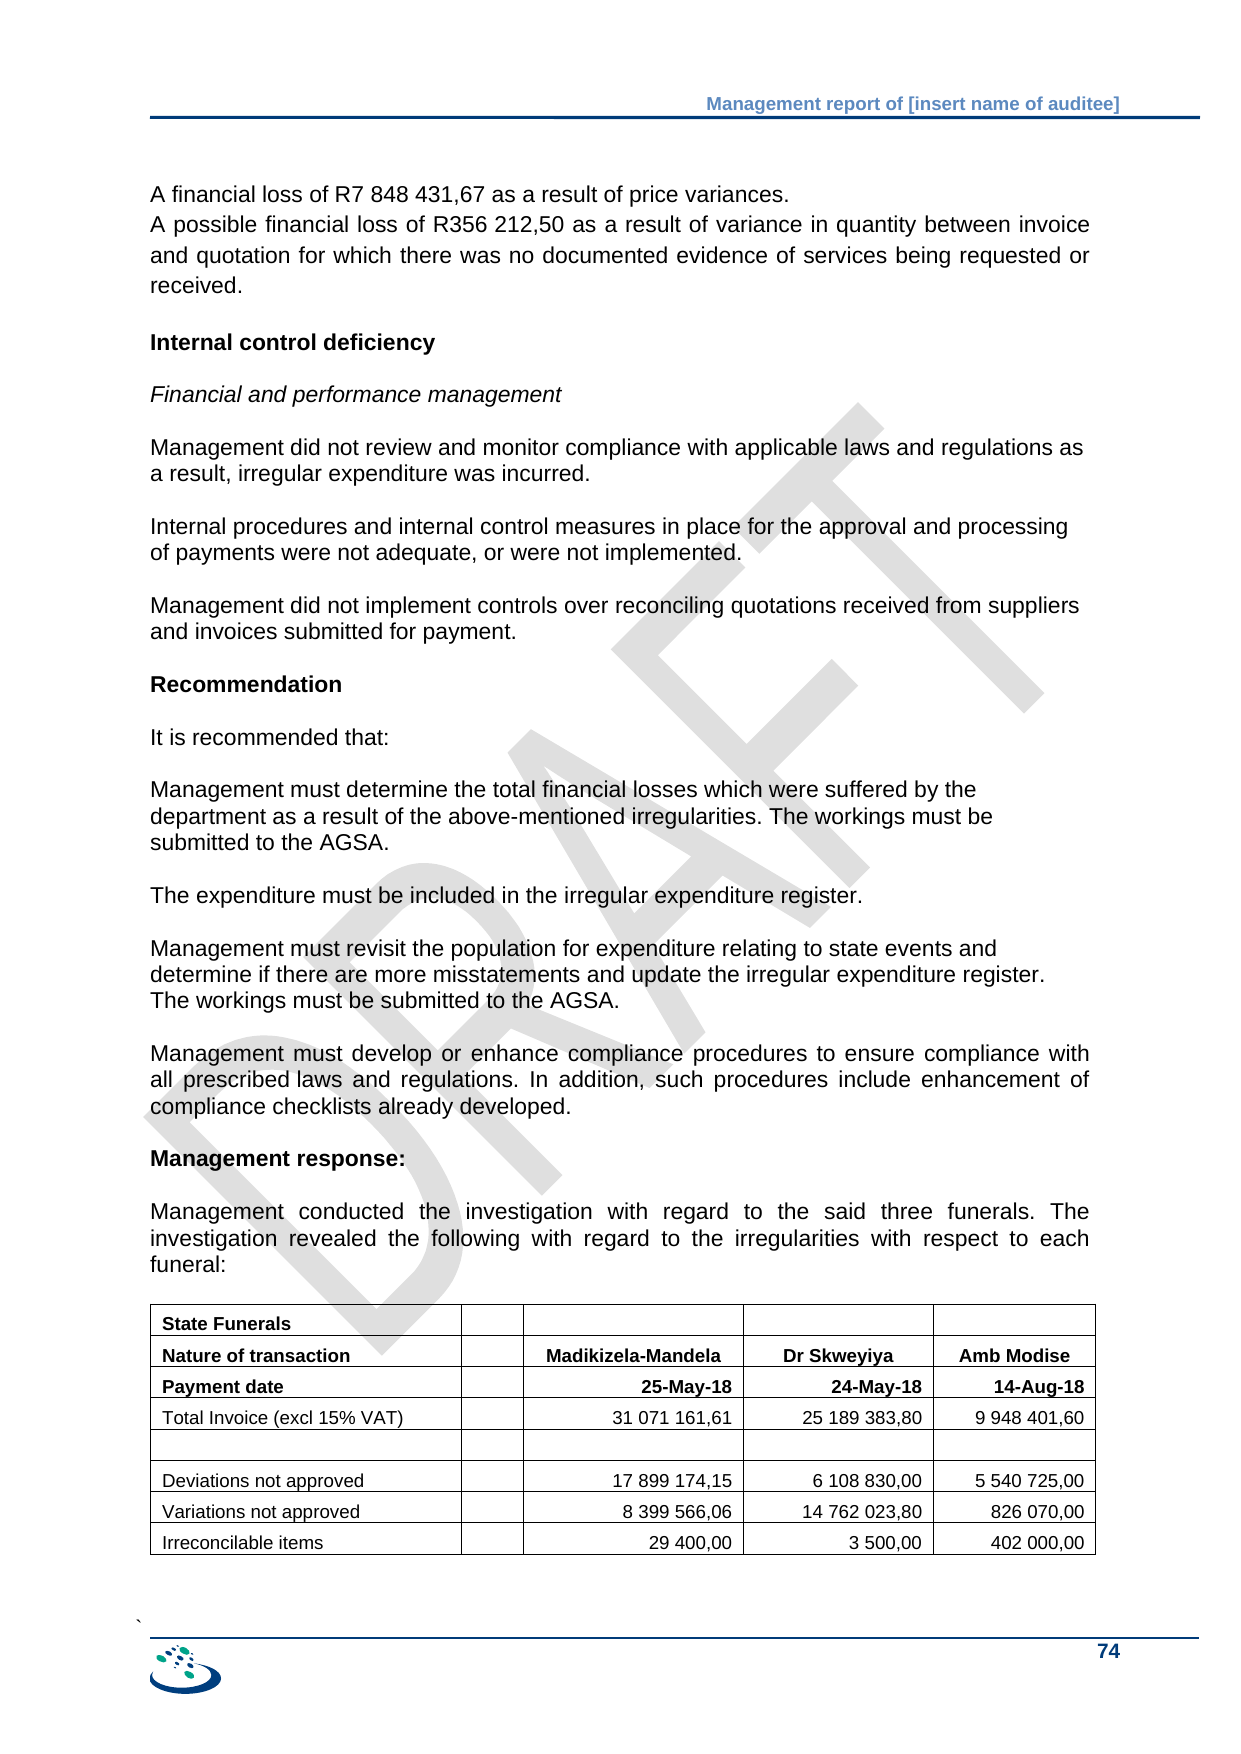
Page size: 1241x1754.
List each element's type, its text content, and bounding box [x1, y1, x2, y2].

text Management did not implement controls over reconciling quotations received from suppliers and invoices submitted for payment. [150, 592, 1090, 645]
text Internal control deficiency [150, 328, 1090, 355]
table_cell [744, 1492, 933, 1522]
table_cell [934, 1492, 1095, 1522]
text Management must determine the total financial losses which were suffered by the department as a result of the above-mentioned irregularities. The workings must be submitted to the AGSA. [150, 776, 1090, 856]
text Management must develop or enhance compliance procedures to ensure compliance with all prescribed laws and regulations. In addition, such procedures include enhancement of compliance checklists already developed. [150, 1040, 1090, 1119]
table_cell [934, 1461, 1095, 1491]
text Recommendation [150, 671, 1090, 697]
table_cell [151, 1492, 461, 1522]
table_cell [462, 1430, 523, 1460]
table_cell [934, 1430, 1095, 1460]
text Internal procedures and internal control measures in place for the approval and processing of payments were not adequate, or were not implemented. [150, 513, 1090, 566]
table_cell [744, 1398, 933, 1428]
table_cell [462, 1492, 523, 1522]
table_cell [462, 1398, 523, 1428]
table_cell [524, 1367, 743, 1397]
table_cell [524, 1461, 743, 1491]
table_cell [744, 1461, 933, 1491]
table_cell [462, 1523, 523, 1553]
text A financial loss of R7 848 431,67 as a result of price variances. [150, 181, 1090, 208]
text Financial and performance management [150, 381, 1090, 407]
text Management conducted the investigation with regard to the said three funerals. The investigation revealed the following with regard to the irregularities with respect to each funeral: [150, 1198, 1090, 1277]
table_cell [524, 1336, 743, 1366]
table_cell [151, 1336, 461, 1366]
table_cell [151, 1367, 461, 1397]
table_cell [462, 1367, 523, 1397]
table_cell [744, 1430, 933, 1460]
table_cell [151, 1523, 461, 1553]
text Management did not review and monitor compliance with applicable laws and regulations as a result, irregular expenditure was incurred. [150, 434, 1090, 487]
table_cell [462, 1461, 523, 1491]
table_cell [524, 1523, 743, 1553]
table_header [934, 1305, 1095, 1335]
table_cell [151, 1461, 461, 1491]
text Management must revisit the population for expenditure relating to state events and determine if there are more misstatements and update the irregular expenditure register. The workings must be submitted to the AGSA. [150, 934, 1090, 1014]
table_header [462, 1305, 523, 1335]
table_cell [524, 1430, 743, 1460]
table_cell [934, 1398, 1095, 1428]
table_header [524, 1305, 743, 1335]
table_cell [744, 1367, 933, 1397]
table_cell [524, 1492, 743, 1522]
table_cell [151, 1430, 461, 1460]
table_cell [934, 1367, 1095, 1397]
text A possible financial loss of R356 212,50 as a result of variance in quantity between invoice and quotation for which there was no documented evidence of services being requested or received. [150, 211, 1090, 298]
text It is recommended that: [150, 724, 1090, 750]
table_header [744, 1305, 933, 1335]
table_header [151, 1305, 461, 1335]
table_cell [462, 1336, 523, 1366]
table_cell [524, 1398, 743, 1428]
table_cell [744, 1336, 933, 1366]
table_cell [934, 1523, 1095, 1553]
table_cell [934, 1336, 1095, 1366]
text Management response: [150, 1145, 1090, 1172]
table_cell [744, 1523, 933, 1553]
text The expenditure must be included in the irregular expenditure register. [150, 882, 1090, 908]
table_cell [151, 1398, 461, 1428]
